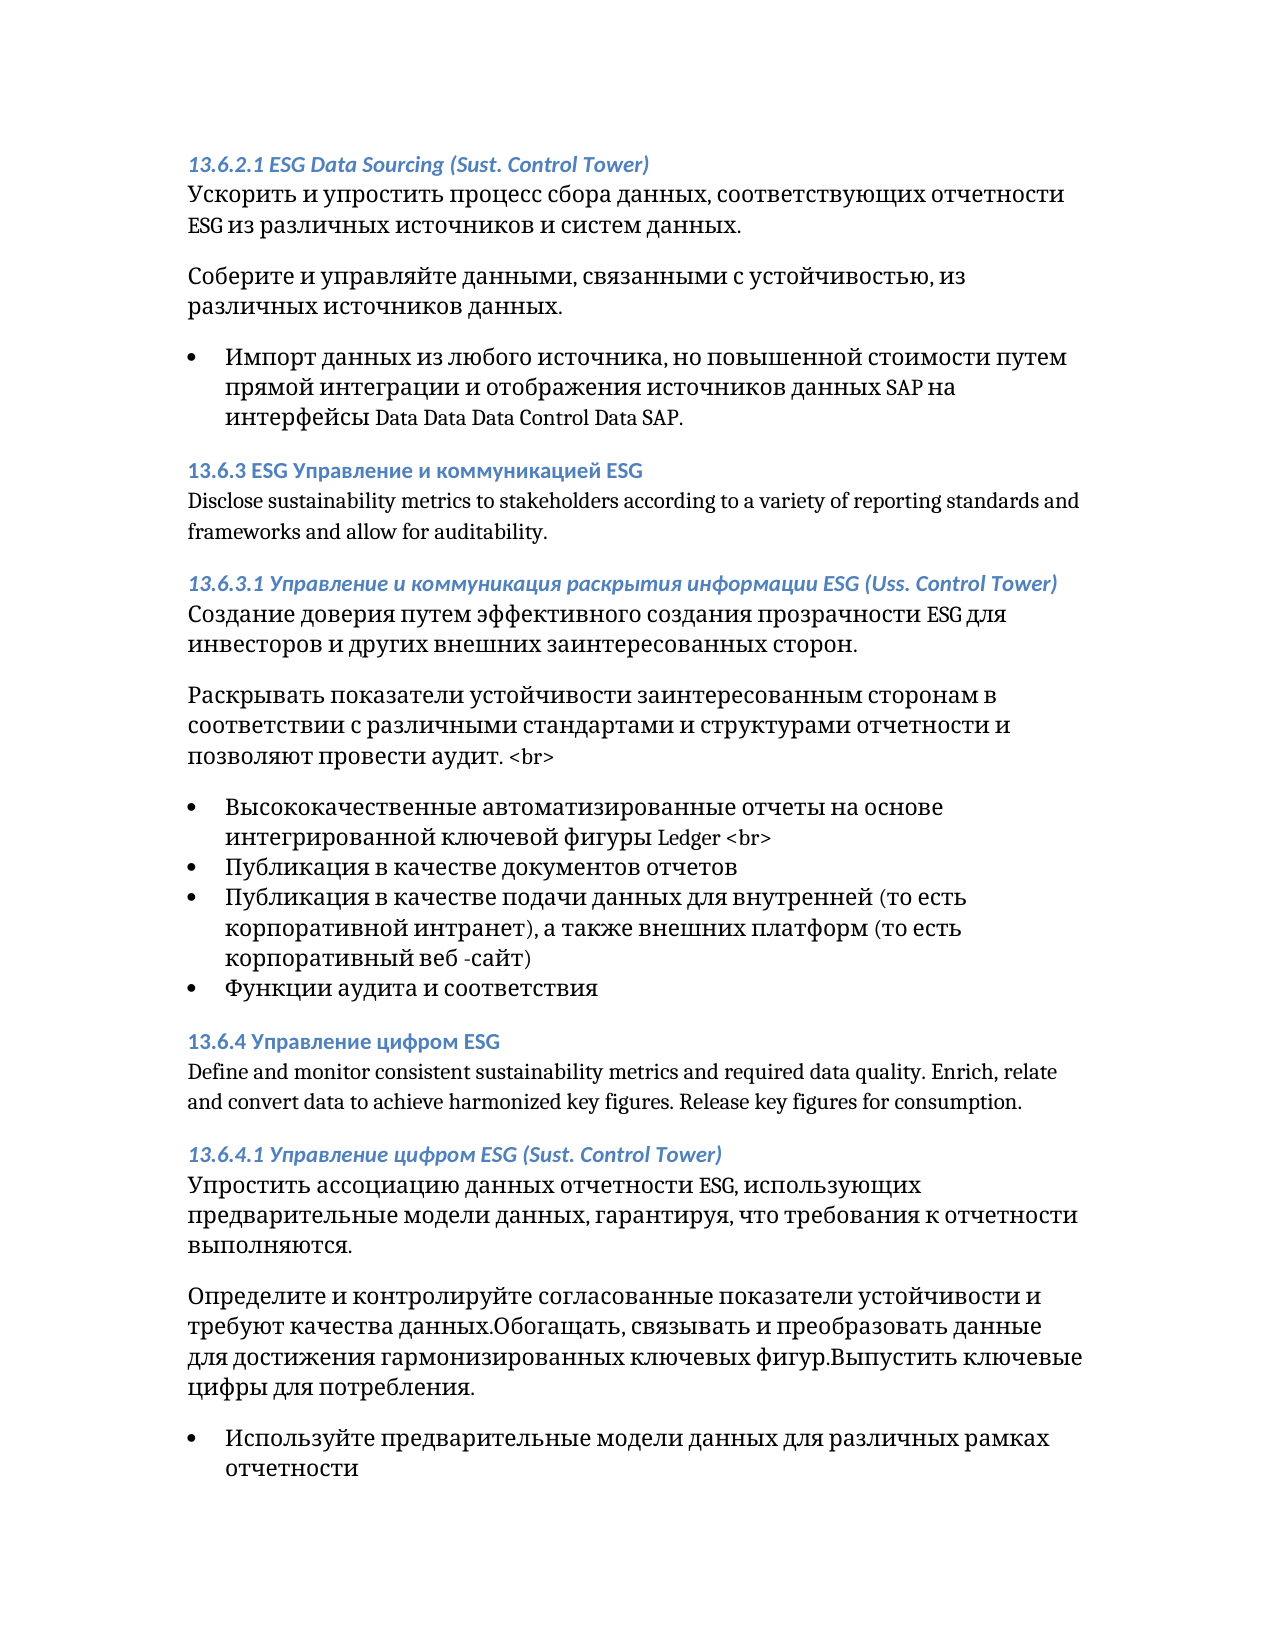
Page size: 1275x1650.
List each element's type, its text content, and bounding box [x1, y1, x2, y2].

list Публикация в качестве документов отчетов [187, 855, 1087, 881]
text Упростить ассоциацию данных отчетности ESG, использующих предварительные модели данных, гарантируя, что требования к отчетности выполняются. [187, 1172, 1087, 1259]
list Функции аудита и соответствия [187, 976, 1087, 1002]
subtitle 13.6.4 Управление цифром ESG [187, 1027, 1087, 1055]
text Раскрывать показатели устойчивости заинтересованным сторонам в соответствии с различными стандартами и структурами отчетности и позволяют провести аудит. <br> [187, 683, 1087, 770]
subtitle 13.6.2.1 ESG Data Sourcing (Sust. Control Tower) [187, 150, 1087, 178]
text Создание доверия путем эффективного создания прозрачности ESG для инвесторов и других внешних заинтересованных сторон. [187, 602, 1087, 658]
text Disclose sustainability metrics to stakeholders according to a variety of reporting standards and frameworks and allow for auditability. [187, 488, 1087, 545]
subtitle 13.6.3 ESG Управление и коммуникацией ESG [187, 456, 1087, 484]
list Используйте предварительные модели данных для различных рамках отчетности [187, 1426, 1087, 1482]
list Импорт данных из любого источника, но повышенной стоимости путем прямой интеграции и отображения источников данных SAP на интерфейсы Data Data Data Control Data SAP. [187, 345, 1087, 431]
text Определите и контролируйте согласованные показатели устойчивости и требуют качества данных.Обогащать, связывать и преобразовать данные для достижения гармонизированных ключевых фигур.Выпустить ключевые цифры для потребления. [187, 1284, 1087, 1401]
list Высококачественные автоматизированные отчеты на основе интегрированной ключевой фигуры Ledger <br> [187, 794, 1087, 851]
subtitle 13.6.3.1 Управление и коммуникация раскрытия информации ESG (Uss. Control Tower) [187, 569, 1087, 598]
text Соберите и управляйте данными, связанными с устойчивостью, из различных источников данных. [187, 263, 1087, 320]
text Define and monitor consistent sustainability metrics and required data quality. Enrich, relate and convert data to achieve harmonized key figures. Release key figures for consumption. [187, 1059, 1087, 1116]
list Публикация в качестве подачи данных для внутренней (то есть корпоративной интранет), а также внешних платформ (то есть корпоративный веб -сайт) [187, 885, 1087, 972]
text Ускорить и упростить процесс сбора данных, соответствующих отчетности ESG из различных источников и систем данных. [187, 182, 1087, 239]
subtitle 13.6.4.1 Управление цифром ESG (Sust. Control Tower) [187, 1140, 1087, 1168]
